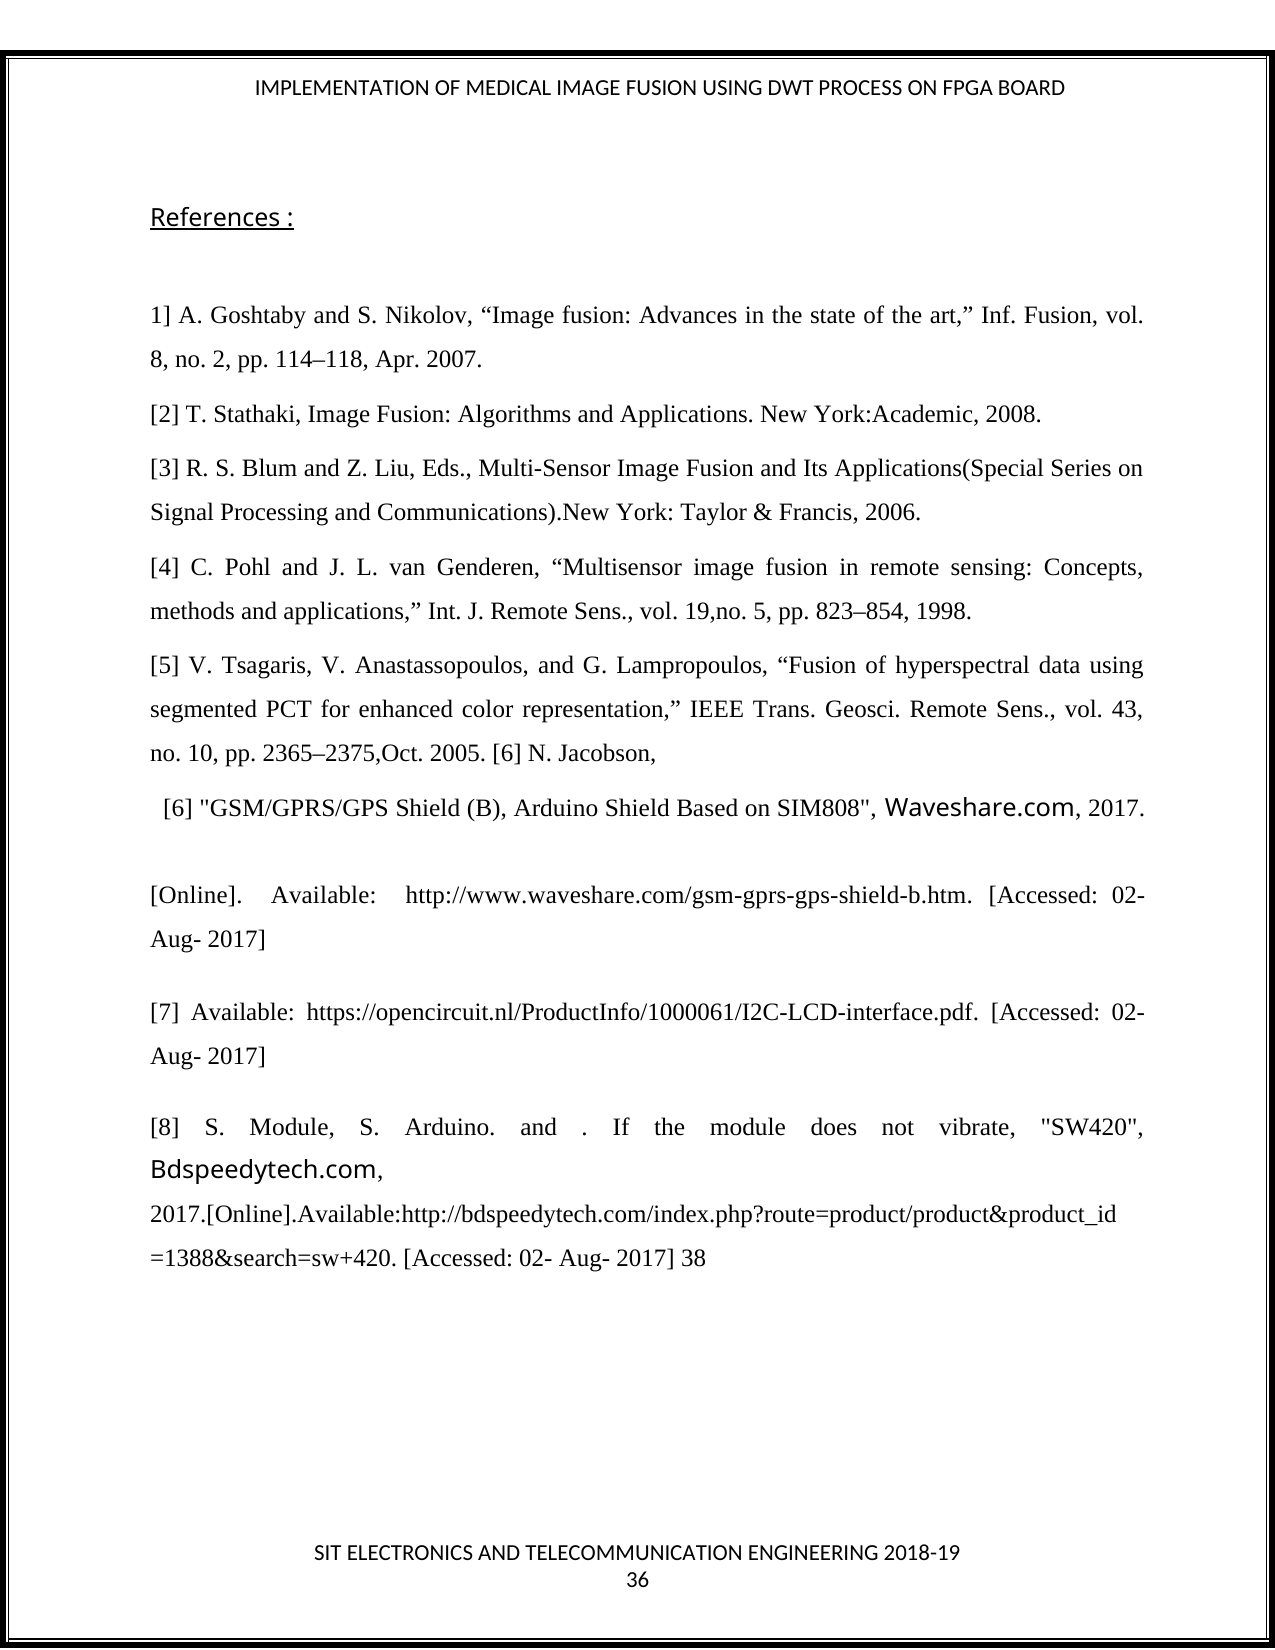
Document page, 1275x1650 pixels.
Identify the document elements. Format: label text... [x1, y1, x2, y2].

text [6] "GSM/GPRS/GPS Shield (B), Arduino Shield Based on SIM808", Waveshare.com, 2017. [Online]. Available: http://www.waveshare.com/gsm-gprs-gps-shield-b.htm. [Accessed: 02- Aug- 2017] [150, 781, 1145, 956]
text References : [150, 203, 1266, 232]
text [4] C. Pohl and J. L. van Genderen, “Multisensor image fusion in remote sensing: Concepts, methods and applications,” Int. J. Remote Sens., vol. 19,no. 5, pp. 823–854, 1998. [150, 540, 1145, 628]
text [7] Available: https://opencircuit.nl/ProductInfo/1000061/I2C-LCD-interface.pdf. [Accessed: 02- Aug- 2017] [150, 986, 1145, 1073]
text [8] S. Module, S. Arduino. and . If the module does not vibrate, "SW420", Bdspeedytech.com, 2017.[Online].Available:http://bdspeedytech.com/index.php?route=product/product&product_id =1388&search=sw+420. [Accessed: 02- Aug- 2017] 38 [150, 1100, 1146, 1275]
text [5] V. Tsagaris, V. Anastassopoulos, and G. Lampropoulos, “Fusion of hyperspectral data using segmented PCT for enhanced color representation,” IEEE Trans. Geosci. Remote Sens., vol. 43, no. 10, pp. 2365–2375,Oct. 2005. [6] N. Jacobson, [150, 639, 1145, 770]
text [3] R. S. Blum and Z. Liu, Eds., Multi-Sensor Image Fusion and Its Applications(Special Series on Signal Processing and Communications).New York: Taylor & Francis, 2006. [150, 442, 1145, 529]
text IMPLEMENTATION OF MEDICAL IMAGE FUSION USING DWT PROCESS ON FPGA BOARD [254, 74, 1266, 100]
text [2] T. Stathaki, Image Fusion: Algorithms and Applications. New York:Academic, 2008. [150, 387, 1145, 431]
text SIT ELECTRONICS AND TELECOMMUNICATION ENGINEERING 2018-19 36 [314, 1539, 979, 1593]
text 1] A. Goshtaby and S. Nikolov, “Image fusion: Advances in the state of the art,” Inf. Fusion, vol. 8, no. 2, pp. 114–118, Apr. 2007. [150, 288, 1145, 376]
